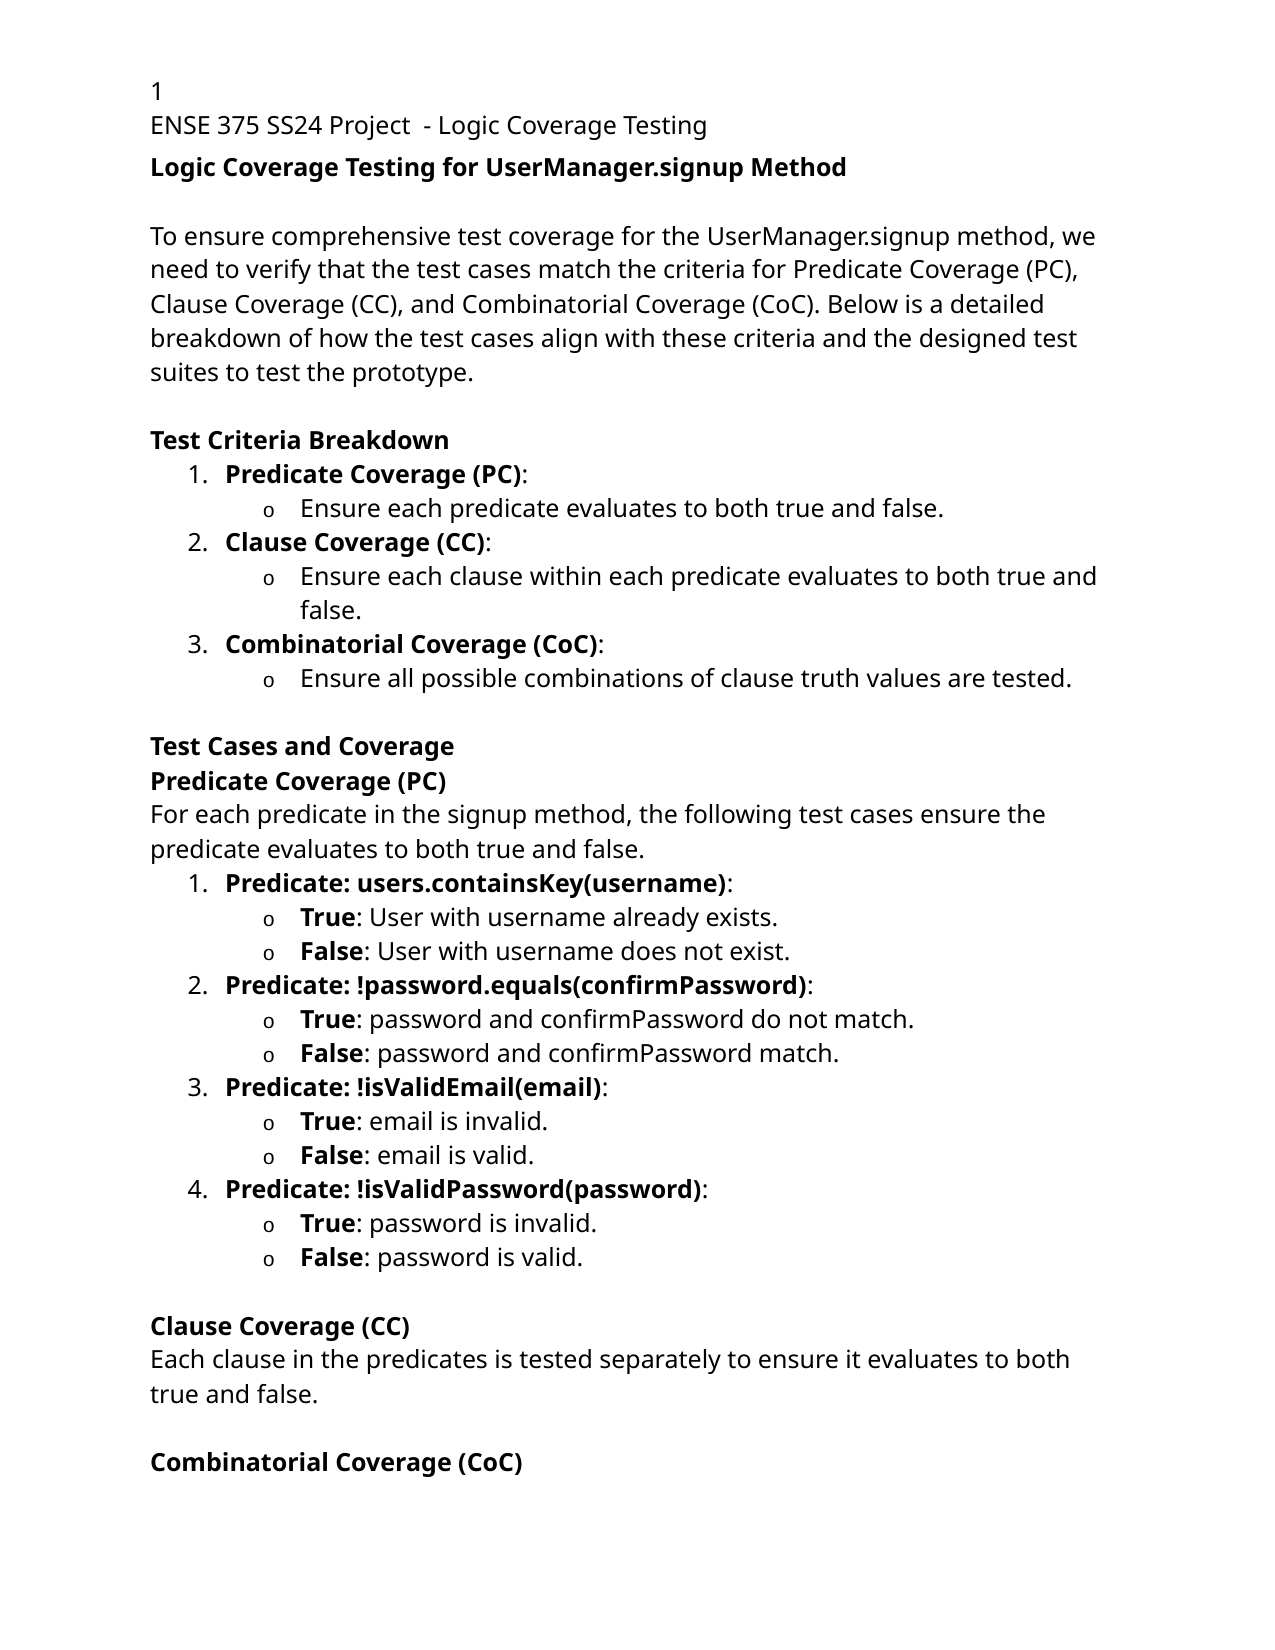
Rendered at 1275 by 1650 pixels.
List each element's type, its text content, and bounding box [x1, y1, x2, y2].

text Logic Coverage Testing for UserManager.signup Method [150, 150, 1125, 184]
text Clause Coverage (CC) [150, 1308, 1125, 1342]
list Predicate: users.containsKey(username): [187, 865, 1125, 899]
list Predicate: !isValidEmail(email): [187, 1070, 1125, 1104]
list Predicate: !isValidPassword(password): [187, 1172, 1125, 1206]
text Combinatorial Coverage (CoC) [150, 1444, 1125, 1478]
list Clause Coverage (CC): [187, 525, 1125, 559]
list False: password is valid. [262, 1240, 1125, 1274]
list Combinatorial Coverage (CoC): [187, 627, 1125, 661]
text Predicate Coverage (PC) [150, 763, 1125, 797]
list True: password and confirmPassword do not match. [262, 1002, 1125, 1036]
list False: User with username does not exist. [262, 933, 1125, 967]
list Ensure each clause within each predicate evaluates to both true and false. [262, 559, 1125, 627]
list False: password and confirmPassword match. [262, 1036, 1125, 1070]
list Ensure each predicate evaluates to both true and false. [262, 491, 1125, 525]
text To ensure comprehensive test coverage for the UserManager.signup method, we need to verify that the test cases match the criteria for Predicate Coverage (PC), Clause Coverage (CC), and Combinatorial Coverage (CoC). Below is a detailed breakdown of how the test cases align with these criteria and the designed test suites to test the prototype. [150, 218, 1125, 388]
list False: email is valid. [262, 1138, 1125, 1172]
list True: password is invalid. [262, 1206, 1125, 1240]
text Test Cases and Coverage [150, 729, 1125, 763]
list Predicate: !password.equals(confirmPassword): [187, 967, 1125, 1002]
list True: email is invalid. [262, 1104, 1125, 1138]
text Test Criteria Breakdown [150, 422, 1125, 457]
list Predicate Coverage (PC): [187, 457, 1125, 491]
text For each predicate in the signup method, the following test cases ensure the predicate evaluates to both true and false. [150, 797, 1125, 865]
text Each clause in the predicates is tested separately to ensure it evaluates to both true and false. [150, 1342, 1125, 1410]
list Ensure all possible combinations of clause truth values are tested. [262, 661, 1125, 695]
list True: User with username already exists. [262, 899, 1125, 933]
